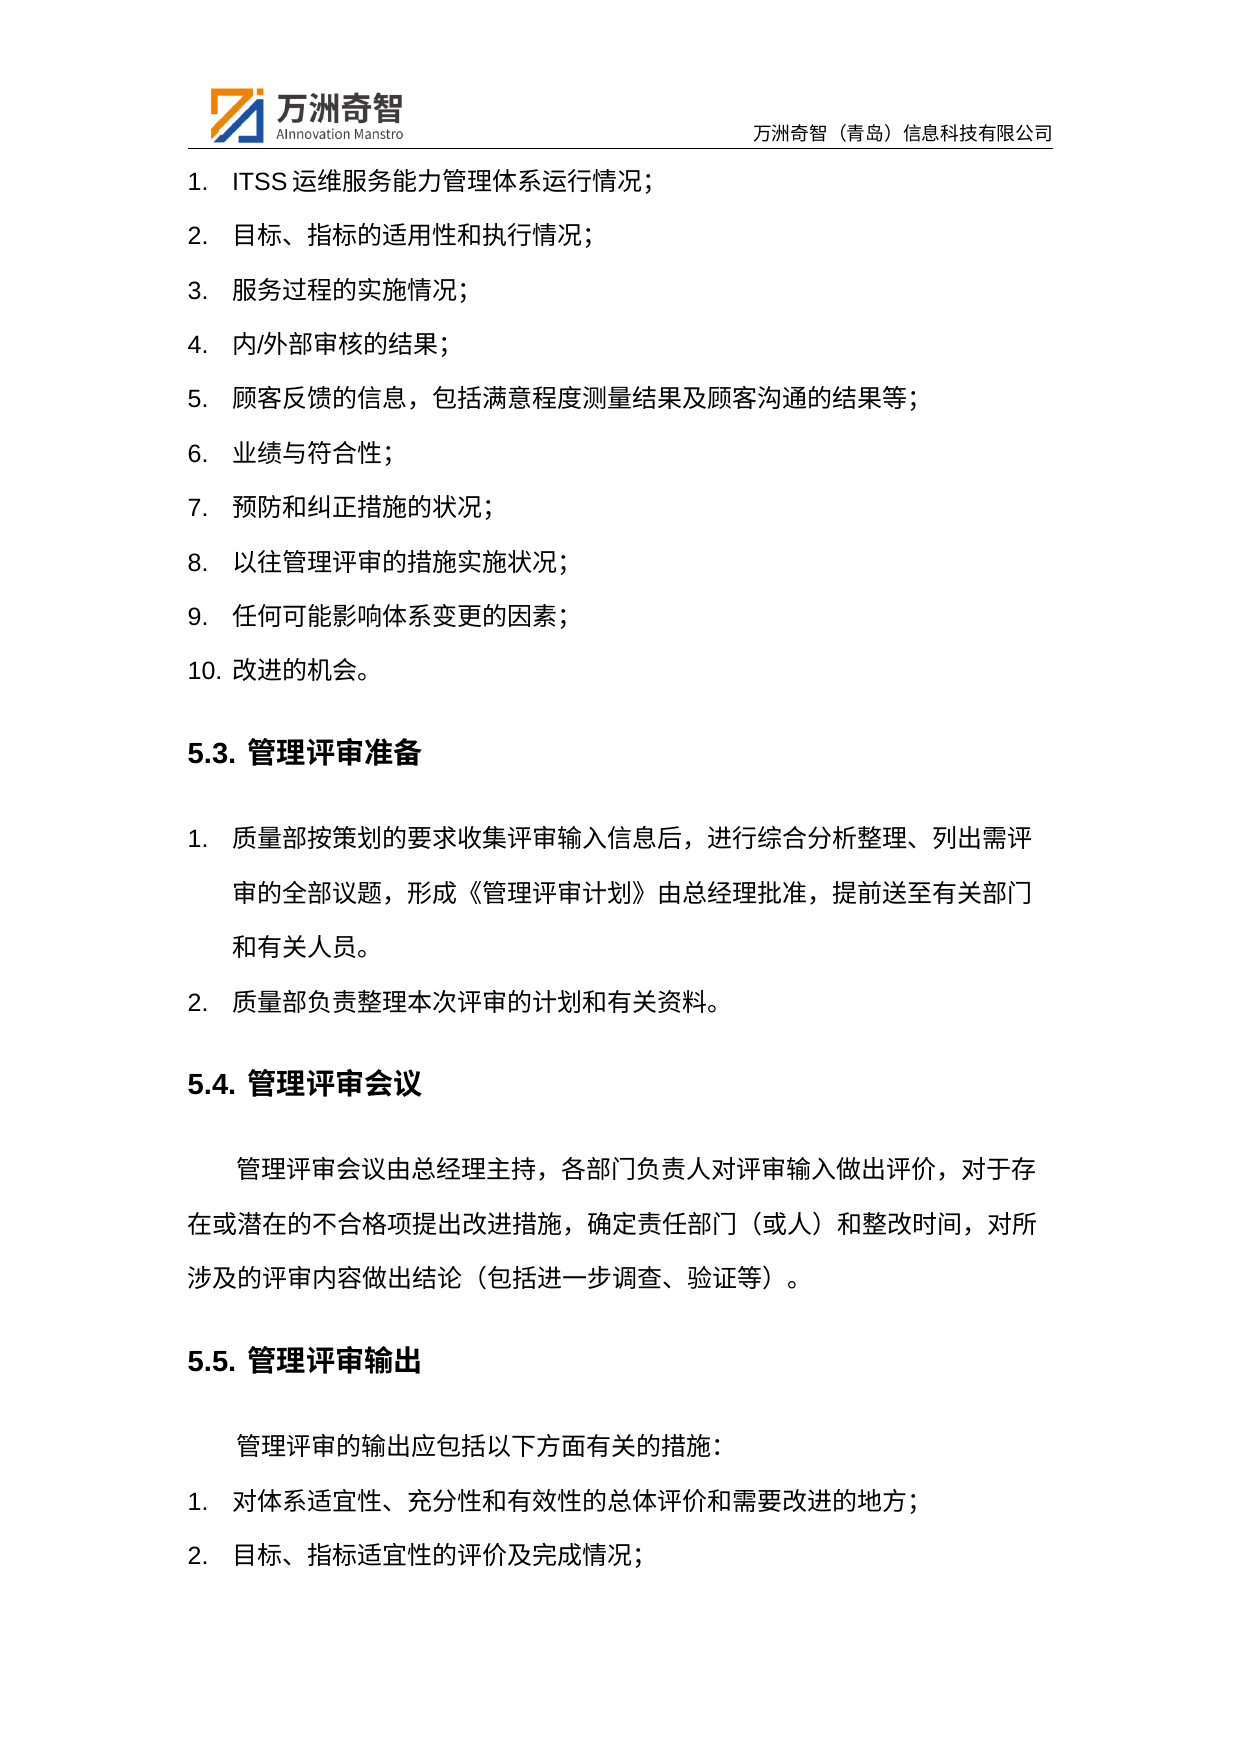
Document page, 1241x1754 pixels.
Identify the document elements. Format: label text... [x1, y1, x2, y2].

list 质量部按策划的要求收集评审输入信息后，进行综合分析整理、列出需评审的全部议题，形成《管理评审计划》由总经理批准，提前送至有关部门和有关人员。 [187, 819, 1053, 964]
text 管理评审准备 [187, 732, 1053, 772]
list 质量部负责整理本次评审的计划和有关资料。 [187, 982, 1053, 1018]
list 目标、指标适宜性的评价及完成情况； [187, 1536, 1053, 1572]
text 管理评审会议 [187, 1063, 1053, 1103]
list 以往管理评审的措施实施状况； [187, 542, 1053, 578]
list 目标、指标的适用性和执行情况； [187, 216, 1053, 252]
list 服务过程的实施情况； [187, 270, 1053, 306]
list 对体系适宜性、充分性和有效性的总体评价和需要改进的地方； [187, 1481, 1053, 1517]
text 管理评审的输出应包括以下方面有关的措施： [187, 1427, 1053, 1463]
list 业绩与符合性； [187, 433, 1053, 469]
text 管理评审会议由总经理主持，各部门负责人对评审输入做出评价，对于存在或潜在的不合格项提出改进措施，确定责任部门（或人）和整改时间，对所涉及的评审内容做出结论（包括进一步调查、验证等）。 [187, 1150, 1053, 1295]
list 顾客反馈的信息，包括满意程度测量结果及顾客沟通的结果等； [187, 379, 1053, 415]
list 任何可能影响体系变更的因素； [187, 596, 1053, 633]
list ITSS运维服务能力管理体系运行情况； [187, 161, 1053, 198]
picture [194, 79, 417, 148]
list 内/外部审核的结果； [187, 324, 1053, 361]
list 预防和纠正措施的状况； [187, 488, 1053, 524]
list 改进的机会。 [187, 651, 1053, 687]
text 管理评审输出 [187, 1340, 1053, 1380]
